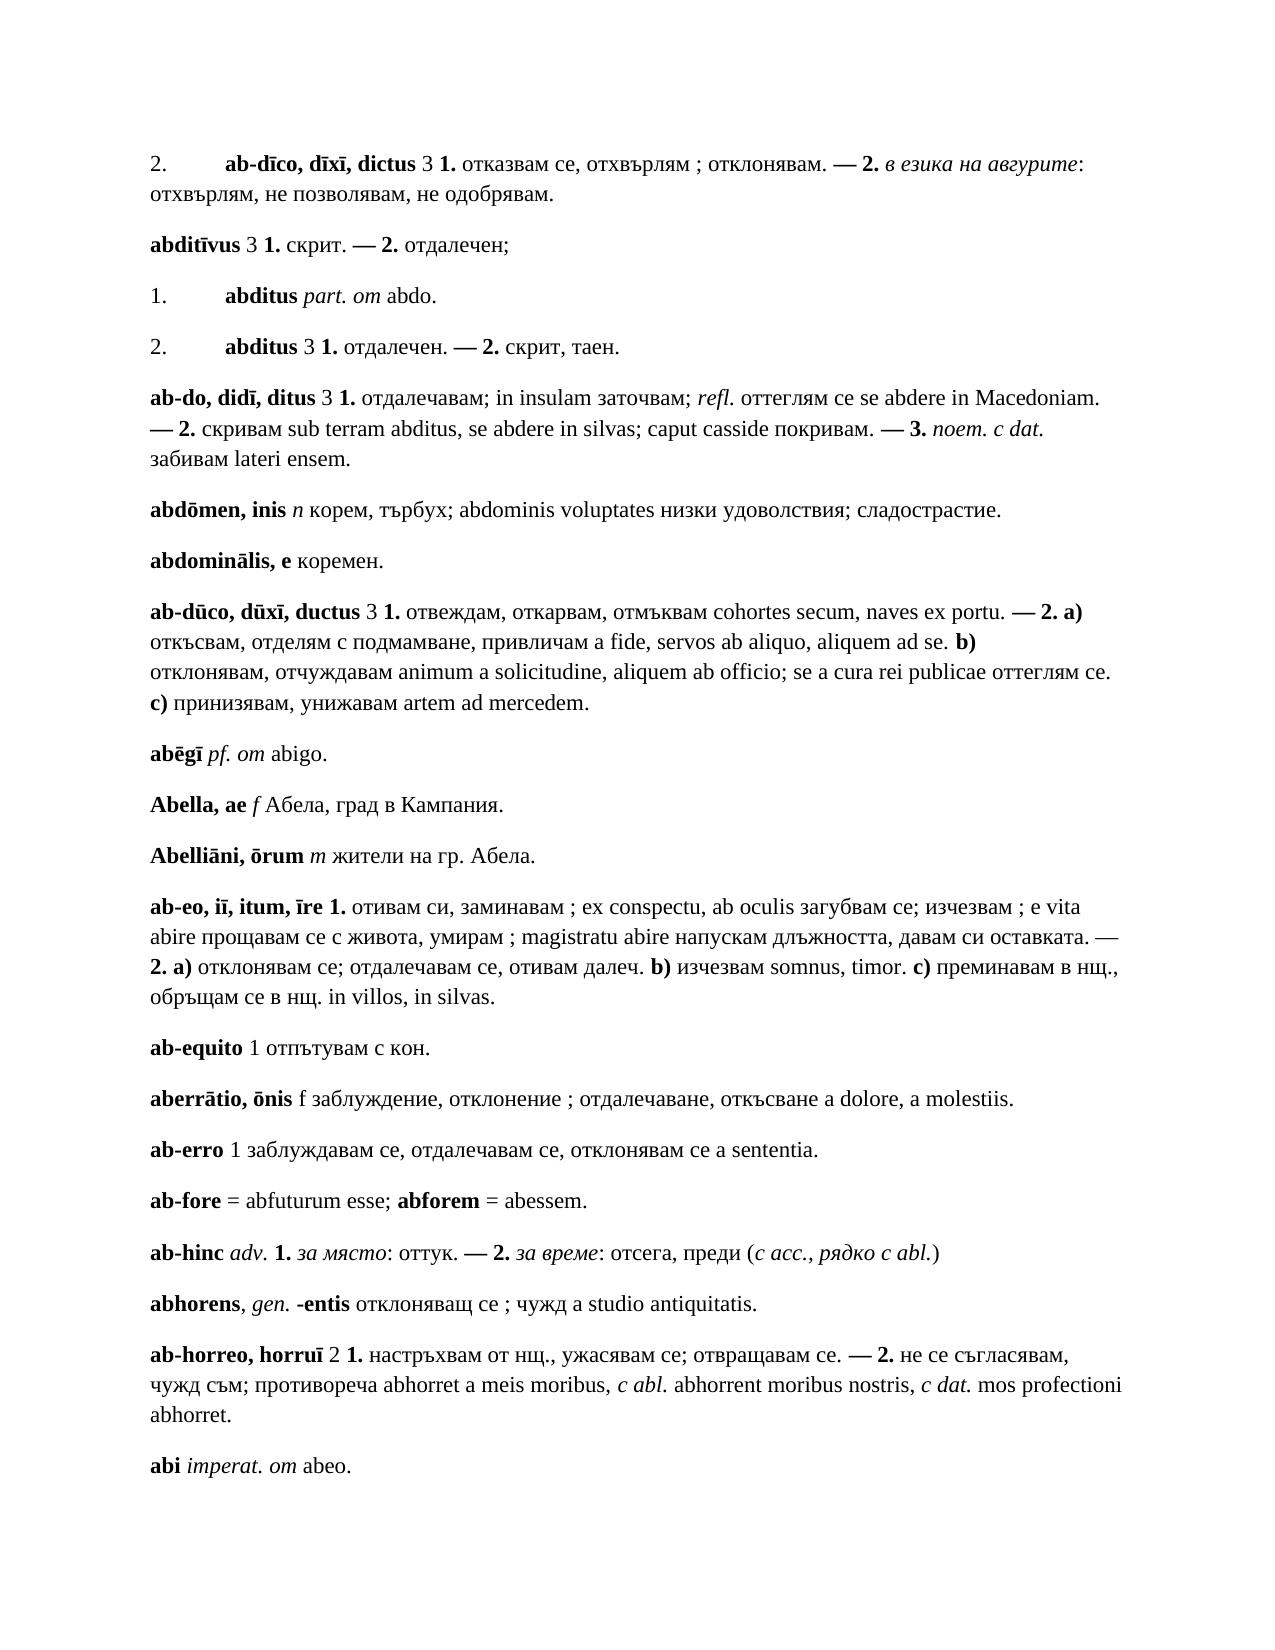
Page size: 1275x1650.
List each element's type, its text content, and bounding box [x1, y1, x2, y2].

text abdōmen, inis n корем, търбух; abdominis voluptates низки удоволствия; сладострастие. [150, 496, 1125, 522]
text ab-hinc adv. 1. за място: оттук. — 2. за време: отсега, преди (с асс., рядко c abl.) [150, 1238, 1125, 1265]
text Abella, ae f Абела, град в Кампания. [150, 791, 1125, 817]
text ab-fore = abfuturum esse; abforem = abessem. [150, 1187, 1125, 1214]
text ab-horreo, horruī 2 1. настръхвам от нщ., ужасявам се; отвращавам се. — 2. не се съгласявам, чужд съм; противореча abhorret а meis moribus, c abl. abhorrent moribus nostris, c dat. mos profectioni abhorret. [150, 1341, 1125, 1427]
text ab-eo, iī, itum, īre 1. отивам си, заминавам ; ех conspectu, ab oculis загубвам се; изчезвам ; е vita abire прощавам се с живота, умирам ; magistratu abire напускам длъжността, давам си оставката. — 2. а) отклонявам се; отдалечавам се, отивам далеч. b) изчезвам somnus, timor. с) преминавам в нщ., обръщам се в нщ. in villos, in silvas. [150, 893, 1125, 1010]
text abditīvus 3 1. скрит. — 2. отдалечен; [150, 231, 1125, 258]
text ab-do, didī, ditus 3 1. отдалечавам; in insulam заточвам; refl. оттеглям ce se abdere in Macedoniam. — 2. скривам sub terram abditus, se abdere in silvas; caput casside покривам. — 3. поет. c dat. забивам lateri ensem. [150, 384, 1125, 471]
text Abelliāni, ōrum m жители на гр. Абела. [150, 842, 1125, 868]
text abdominālis, е коремен. [150, 547, 1125, 573]
text ab-erro 1 заблуждавам се, отдалечавам се, отклонявам се а sententia. [150, 1136, 1125, 1163]
text 1. abditus part. от abdo. [150, 282, 1125, 309]
text abēgī pf. om abigo. [150, 739, 1125, 766]
text 2. ab-dīco, dīxī, dictus 3 1. отказвам се, отхвърлям ; отклонявам. — 2. в езика на авгурите: отхвърлям, не позволявам, не одобрявам. [150, 150, 1125, 207]
text ab-equito 1 отпътувам c кон. [150, 1034, 1125, 1061]
text 2. abditus 3 1. отдалечен. — 2. скрит, таен. [150, 333, 1125, 360]
text aberrātio, ōnis f заблуждение, отклонение ; отдалечаване, откъсване а dolore, а molestiis. [150, 1085, 1125, 1112]
text ab-dūco, dūxī, ductus 3 1. отвеждам, откарвам, отмъквам cohortes secum, naves ex portu. — 2. а) откъсвам, отделям c подмамване, привличам а fide, servos ab aliquo, aliquem ad se. b) отклонявам, отчуждавам animum a solicitudine, aliquem ab officio; se a cura rei publicae оттеглям ce. c) принизявам, унижавам artem ad mercedem. [150, 598, 1125, 715]
text abi imperat. om abeo. [150, 1452, 1125, 1478]
text abhorens, gen. -entis отклоняващ се ; чужд а studio antiquitatis. [150, 1289, 1125, 1316]
